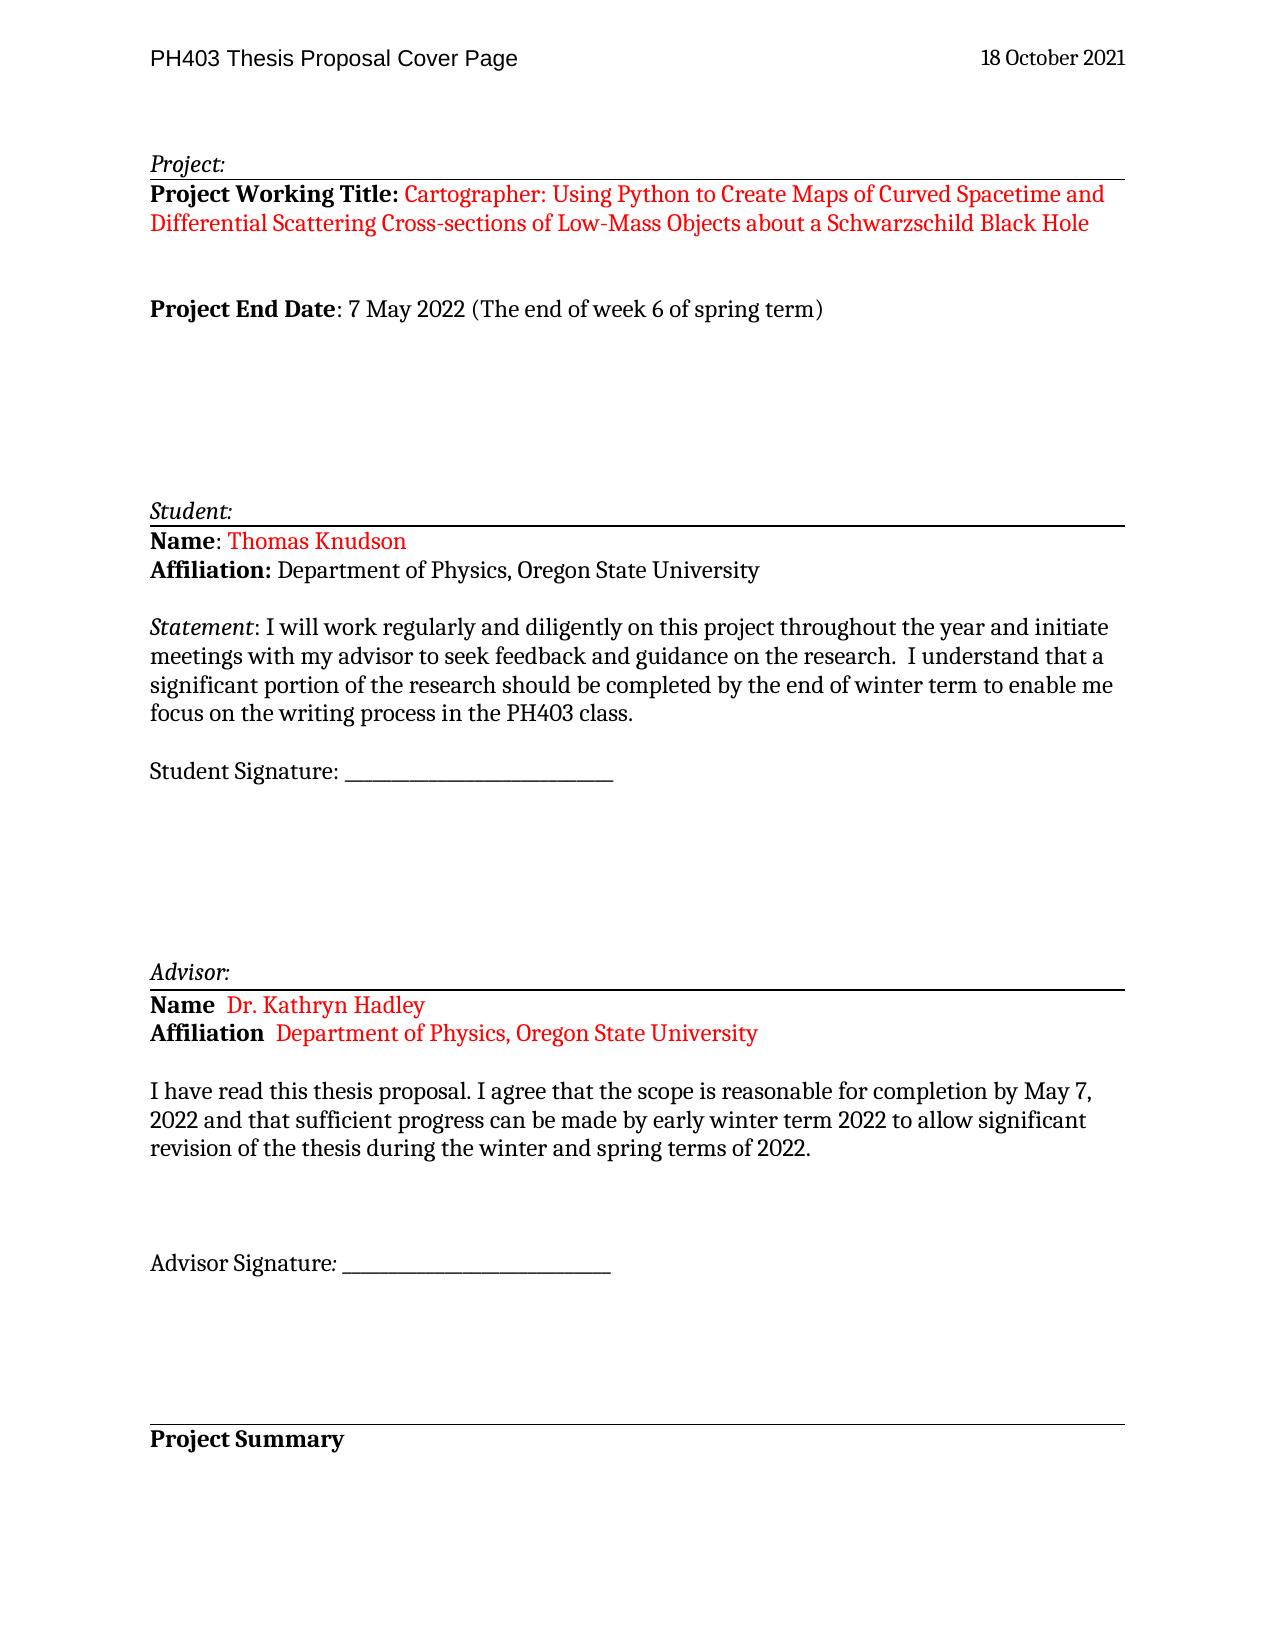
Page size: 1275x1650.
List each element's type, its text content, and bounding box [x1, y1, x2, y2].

text Affiliation: Department of Physics, Oregon State University [150, 556, 1125, 584]
text Project Summary [150, 1425, 1125, 1454]
text Project Working Title: Cartographer: Using Python to Create Maps of Curved Spacetime and Differential Scattering Cross-sections of Low-Mass Objects about a Schwarzschild Black Hole [150, 180, 1125, 238]
text Name Dr. Kathryn Hadley [150, 991, 1125, 1019]
text Name: Thomas Knudson [150, 527, 1125, 556]
text Affiliation Department of Physics, Oregon State University [150, 1019, 1125, 1048]
text Project End Date: 7 May 2022 (The end of week 6 of spring term) [150, 295, 1125, 324]
text Project: [150, 150, 1125, 179]
text Student Signature: _____________________________ [150, 757, 1125, 786]
text Advisor: [150, 958, 1125, 989]
text Statement: I will work regularly and diligently on this project throughout the year and initiate meetings with my advisor to seek feedback and guidance on the research. I understand that a significant portion of the research should be completed by the end of winter term to enable me focus on the writing process in the PH403 class. [150, 613, 1125, 728]
text Student: [150, 497, 1125, 525]
text Advisor Signature: _____________________________ [150, 1249, 1125, 1278]
text I have read this thesis proposal. I agree that the scope is reasonable for completion by May 7, 2022 and that sufficient progress can be made by early winter term 2022 to allow significant revision of the thesis during the winter and spring terms of 2022. [150, 1077, 1125, 1163]
